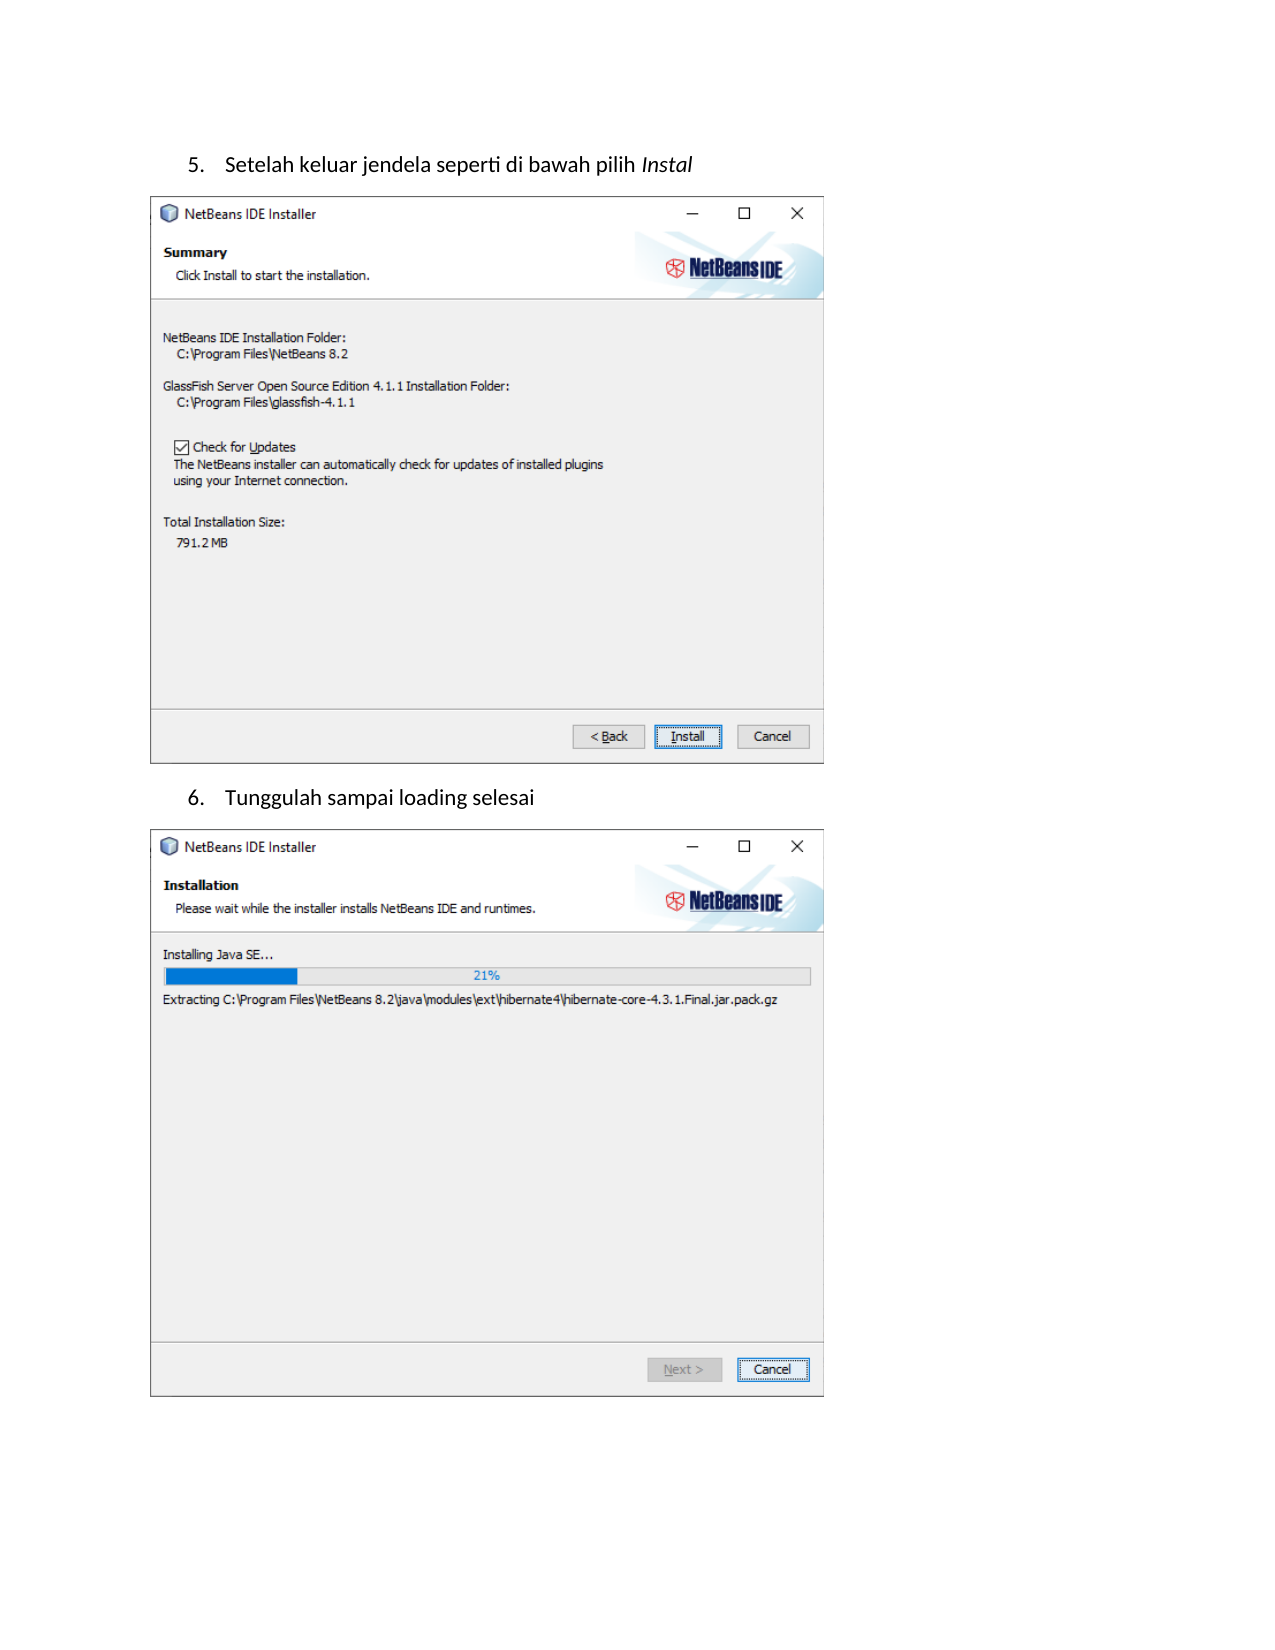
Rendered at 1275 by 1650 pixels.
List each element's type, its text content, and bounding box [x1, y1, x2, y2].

picture [150, 829, 824, 1397]
list Setelah keluar jendela seperti di bawah pilih Instal [187, 150, 1125, 178]
list Tunggulah sampai loading selesai [187, 783, 1125, 811]
picture [150, 196, 824, 764]
